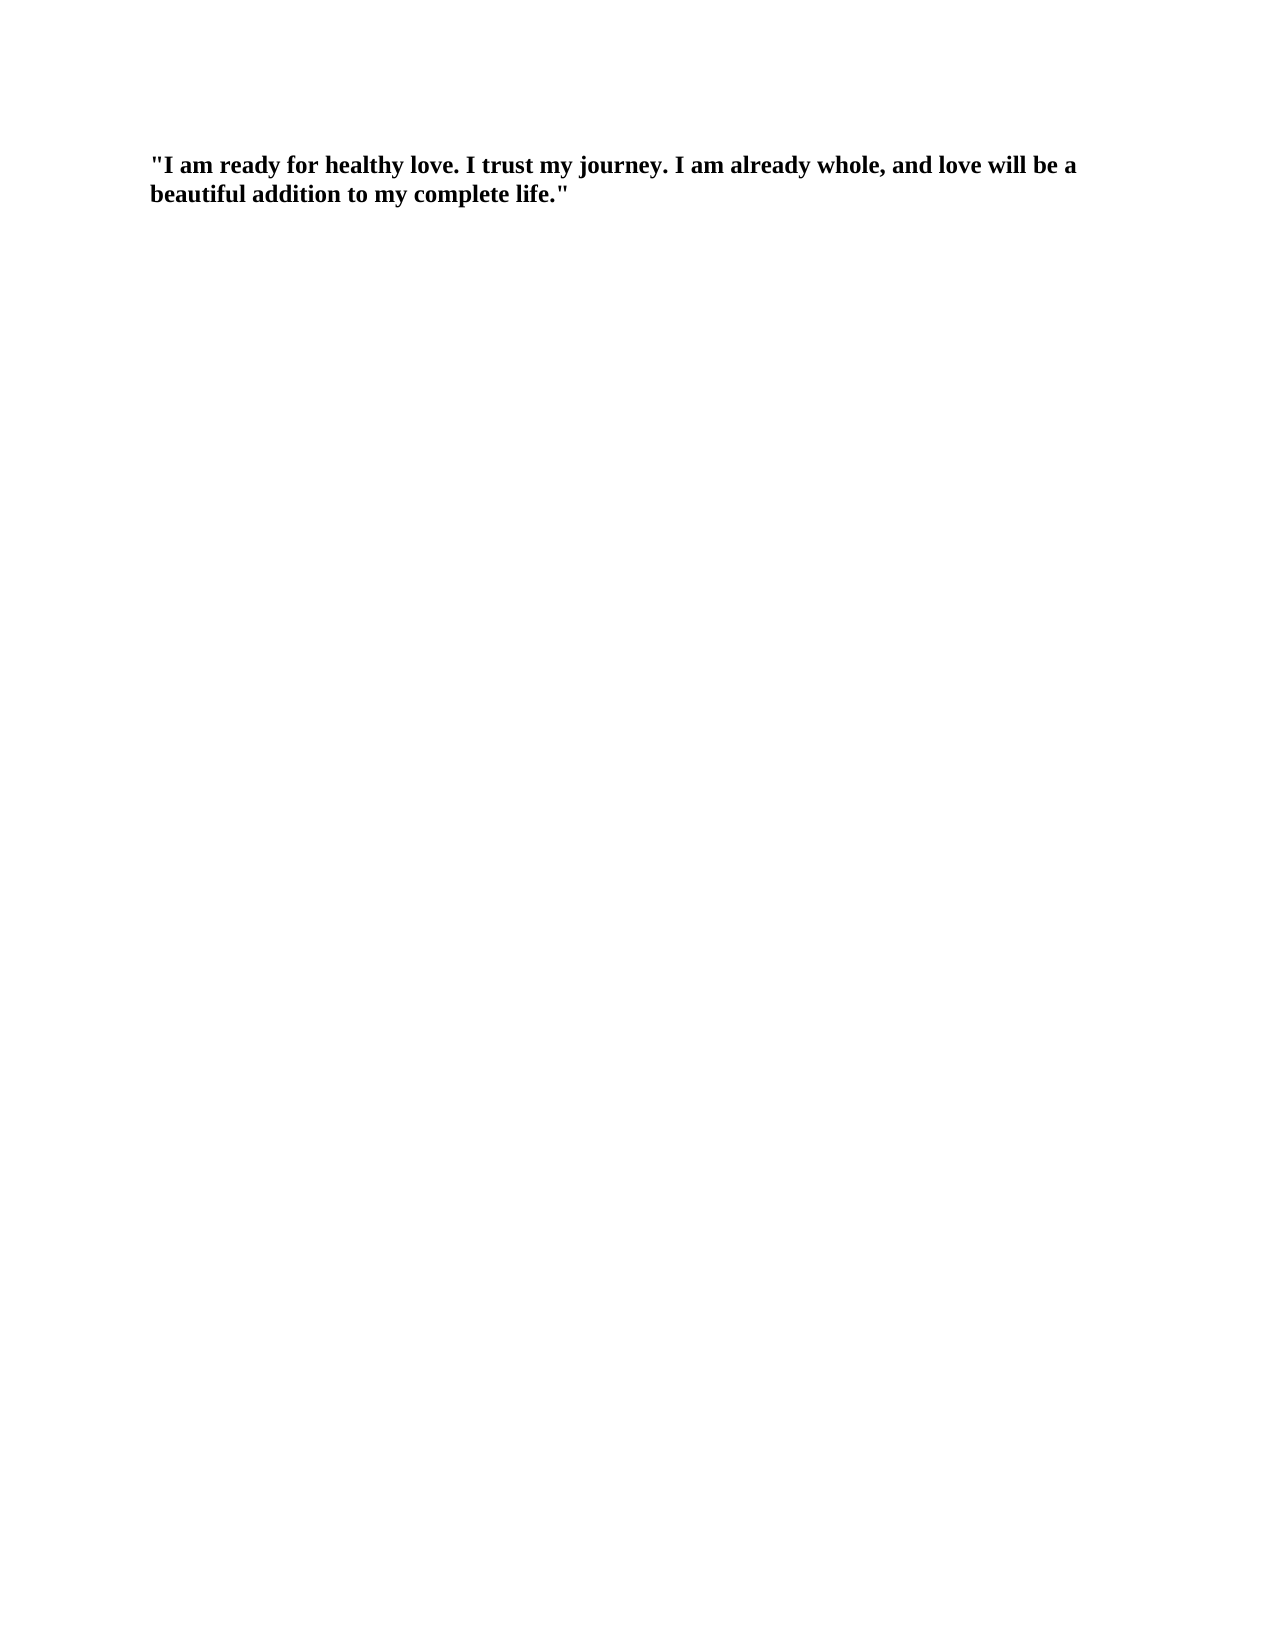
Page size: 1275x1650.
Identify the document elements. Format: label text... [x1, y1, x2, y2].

text "I am ready for healthy love. I trust my journey. I am already whole, and love will be a beautiful addition to my complete life." [150, 150, 1125, 207]
